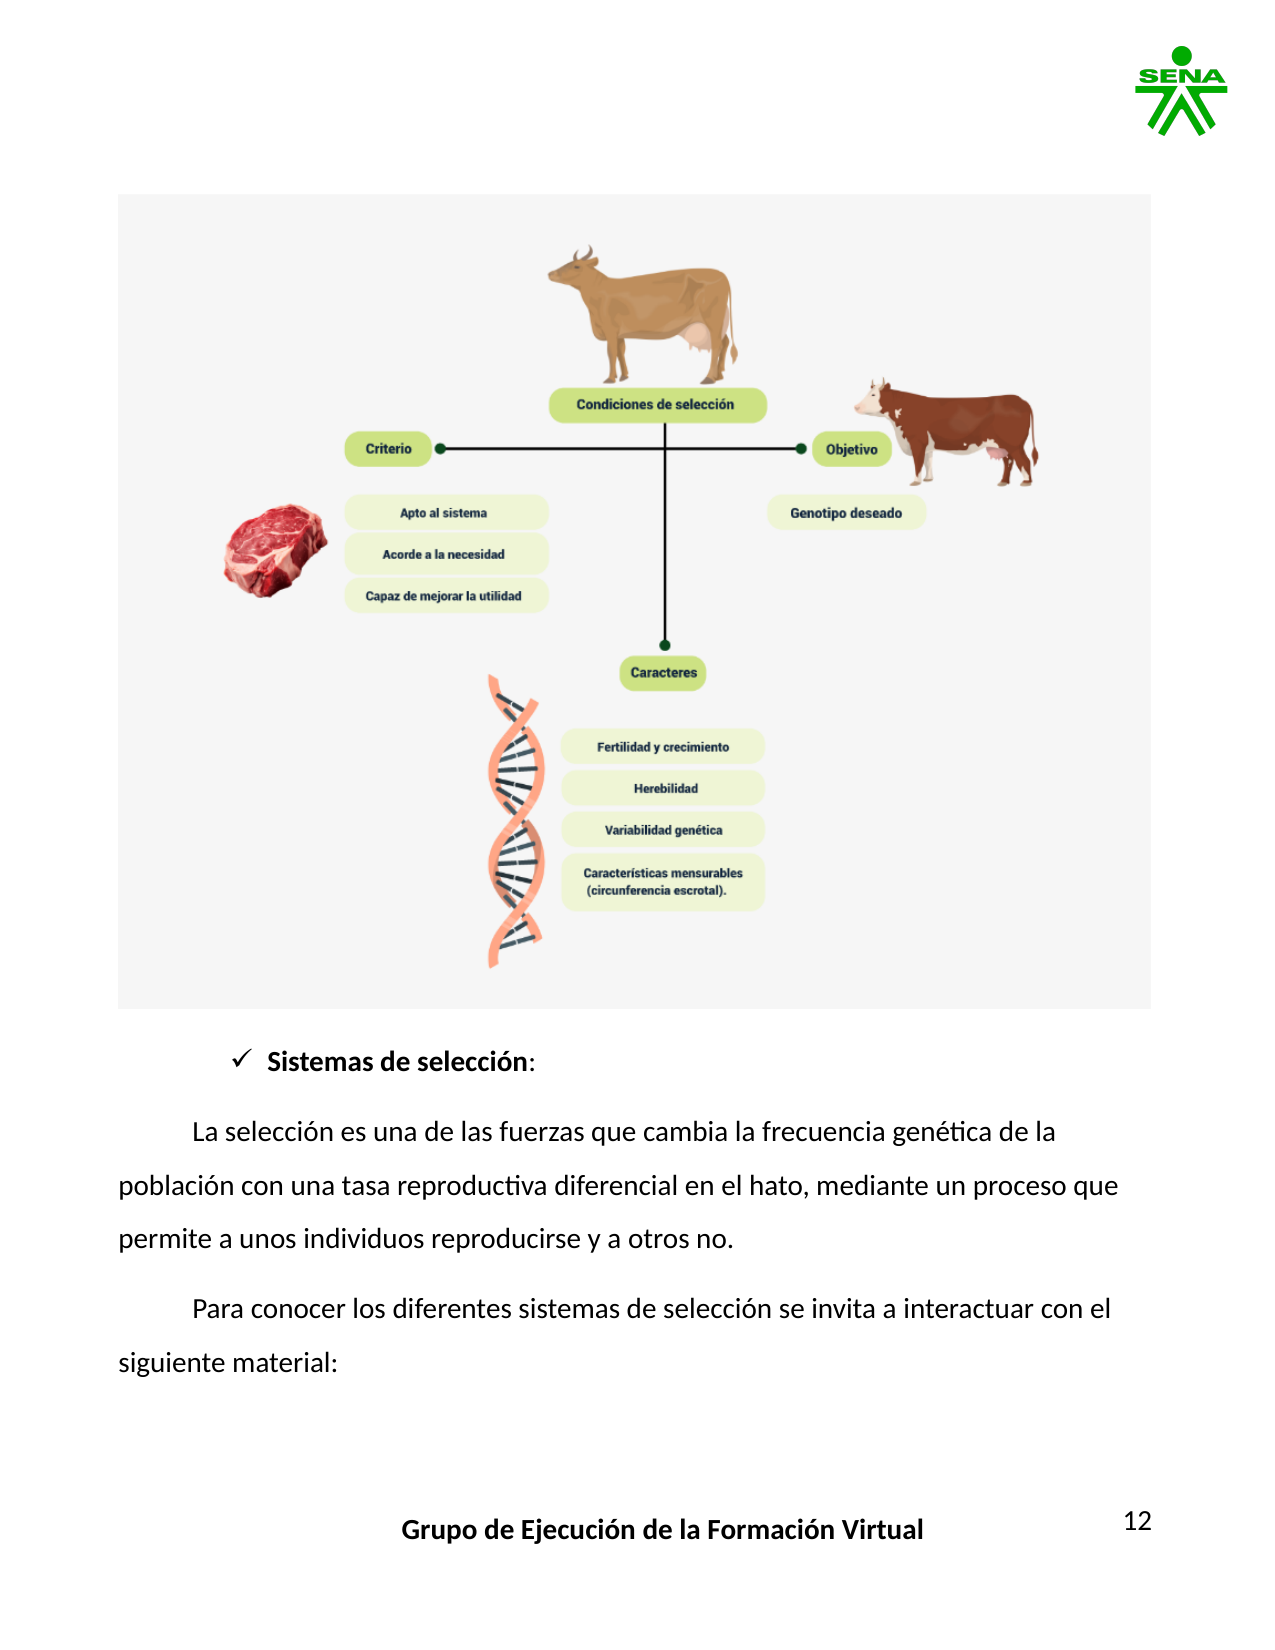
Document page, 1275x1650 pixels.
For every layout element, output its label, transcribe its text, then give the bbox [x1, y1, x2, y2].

picture [118, 192, 1152, 1009]
text La selección es una de las fuerzas que cambia la frecuencia genética de la población con una tasa reproductiva diferencial en el hato, mediante un proceso que permite a unos individuos reproducirse y a otros no. [118, 1113, 1152, 1256]
picture [1135, 46, 1228, 136]
text Para conocer los diferentes sistemas de selección se invita a interactuar con el siguiente material: [118, 1290, 1152, 1379]
list Sistemas de selección: [229, 1043, 1152, 1079]
